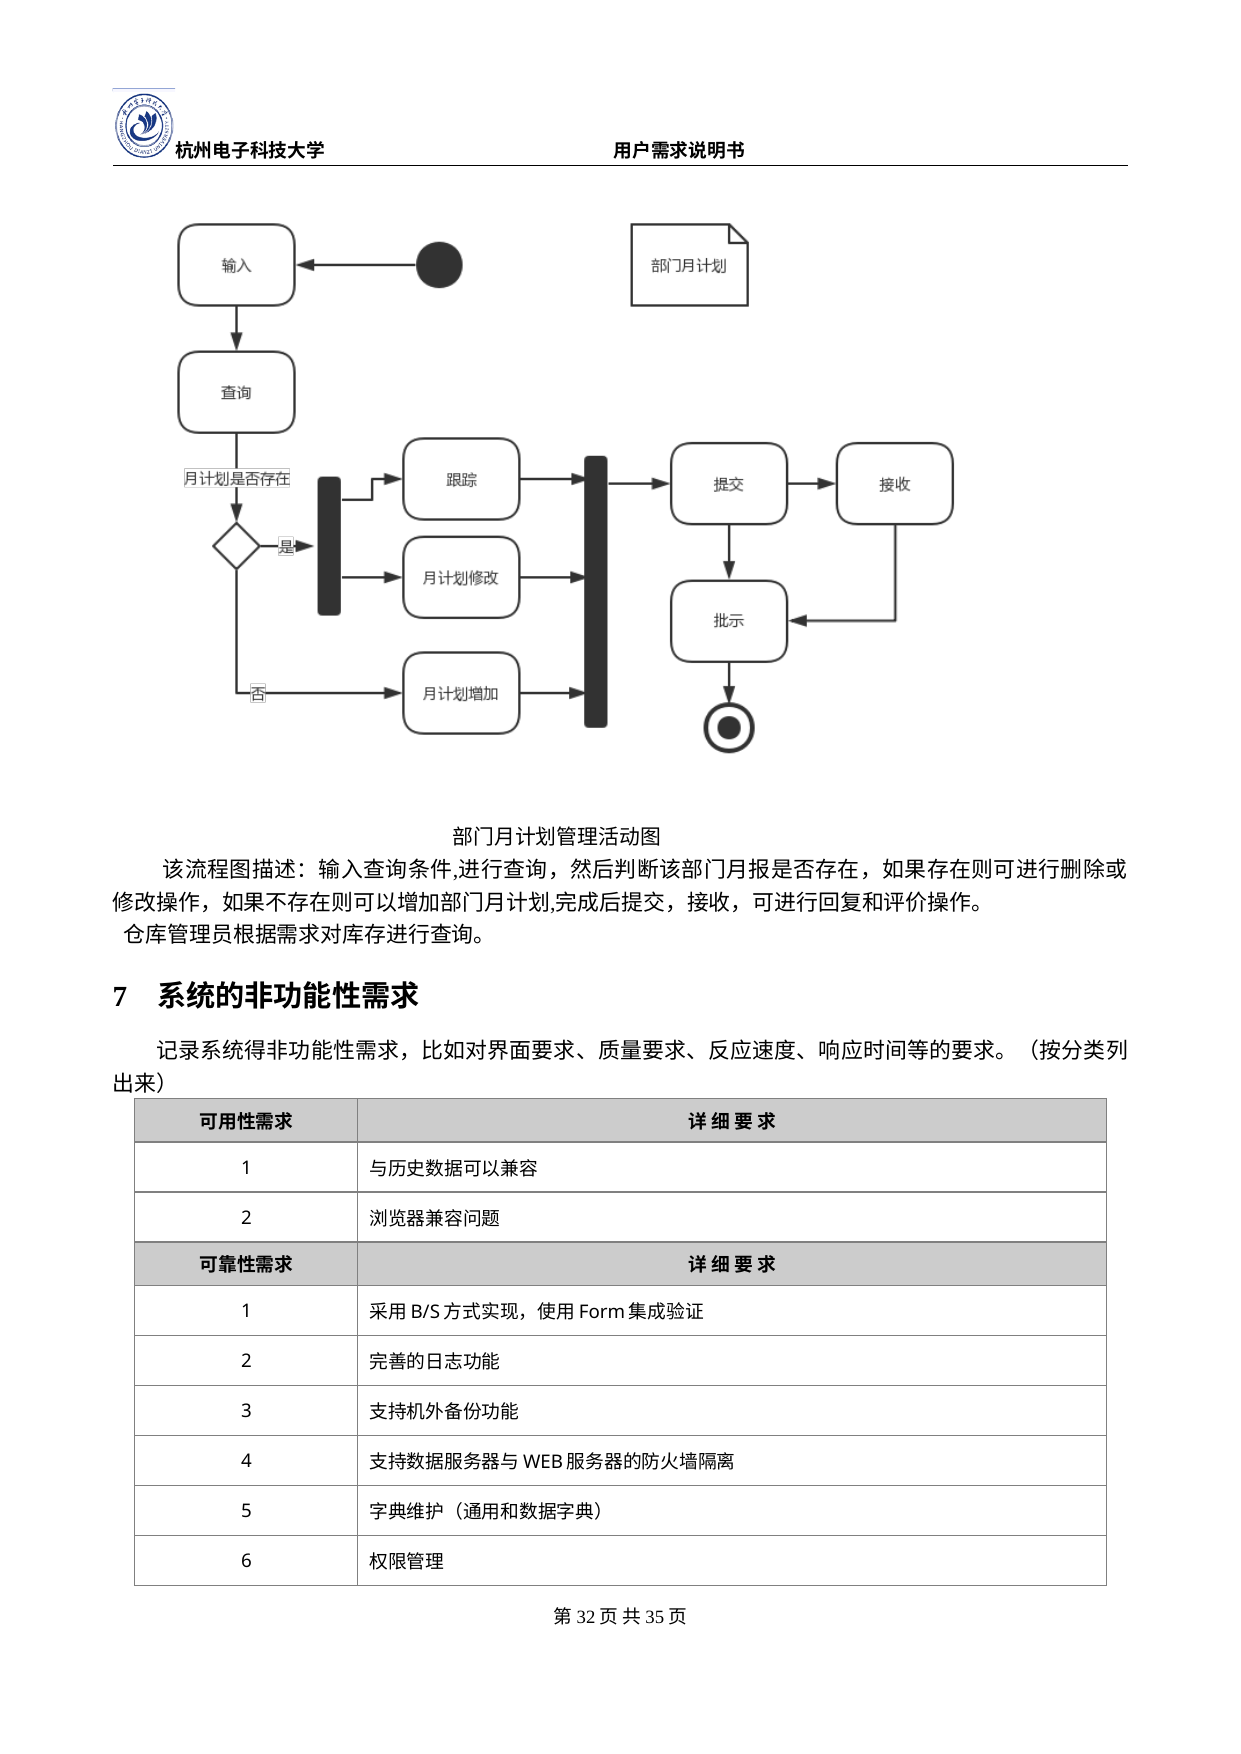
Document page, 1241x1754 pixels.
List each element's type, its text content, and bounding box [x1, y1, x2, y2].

table_cell 2 [135, 1336, 357, 1385]
subtitle 系统的非功能性需求 [112, 962, 1128, 1027]
table_cell 3 [135, 1386, 357, 1435]
table_cell 与历史数据可以兼容 [358, 1143, 1106, 1191]
table_cell 采用B/S方式实现，使用Form集成验证 [358, 1286, 1106, 1335]
table_cell 浏览器兼容问题 [358, 1193, 1106, 1241]
table_cell 详 细 要 求 [358, 1243, 1106, 1285]
table_cell 部门月计划管理活动图 [113, 819, 1000, 852]
table_cell 可靠性需求 [135, 1243, 357, 1285]
table_cell 6 [135, 1536, 357, 1585]
table_cell 完善的日志功能 [358, 1336, 1106, 1385]
table_cell 4 [135, 1436, 357, 1485]
table_cell 权限管理 [358, 1536, 1106, 1585]
table_cell 1 [135, 1286, 357, 1335]
text 记录系统得非功能性需求，比如对界面要求、质量要求、反应速度、响应时间等的要求。（按分类列出来） [112, 1033, 1128, 1098]
table_header 详 细 要 求 [358, 1099, 1106, 1141]
table_cell 1 [135, 1143, 357, 1191]
text 仓库管理员根据需求对库存进行查询。 [112, 917, 1128, 949]
table_cell 字典维护（通用和数据字典） [358, 1486, 1106, 1535]
table_cell 2 [135, 1193, 357, 1241]
table_cell 支持数据服务器与WEB服务器的防火墙隔离 [358, 1436, 1106, 1485]
table_cell 支持机外备份功能 [358, 1386, 1106, 1435]
text 该流程图描述：输入查询条件,进行查询，然后判断该部门月报是否存在，如果存在则可进行删除或修改操作，如果不存在则可以增加部门月计划,完成后提交，接收，可进行回复和评价操作。 [112, 852, 1128, 917]
picture [112, 88, 175, 158]
table_header [113, 169, 1000, 819]
table_header 可用性需求 [135, 1099, 357, 1141]
picture [123, 169, 989, 788]
table_cell 5 [135, 1486, 357, 1535]
